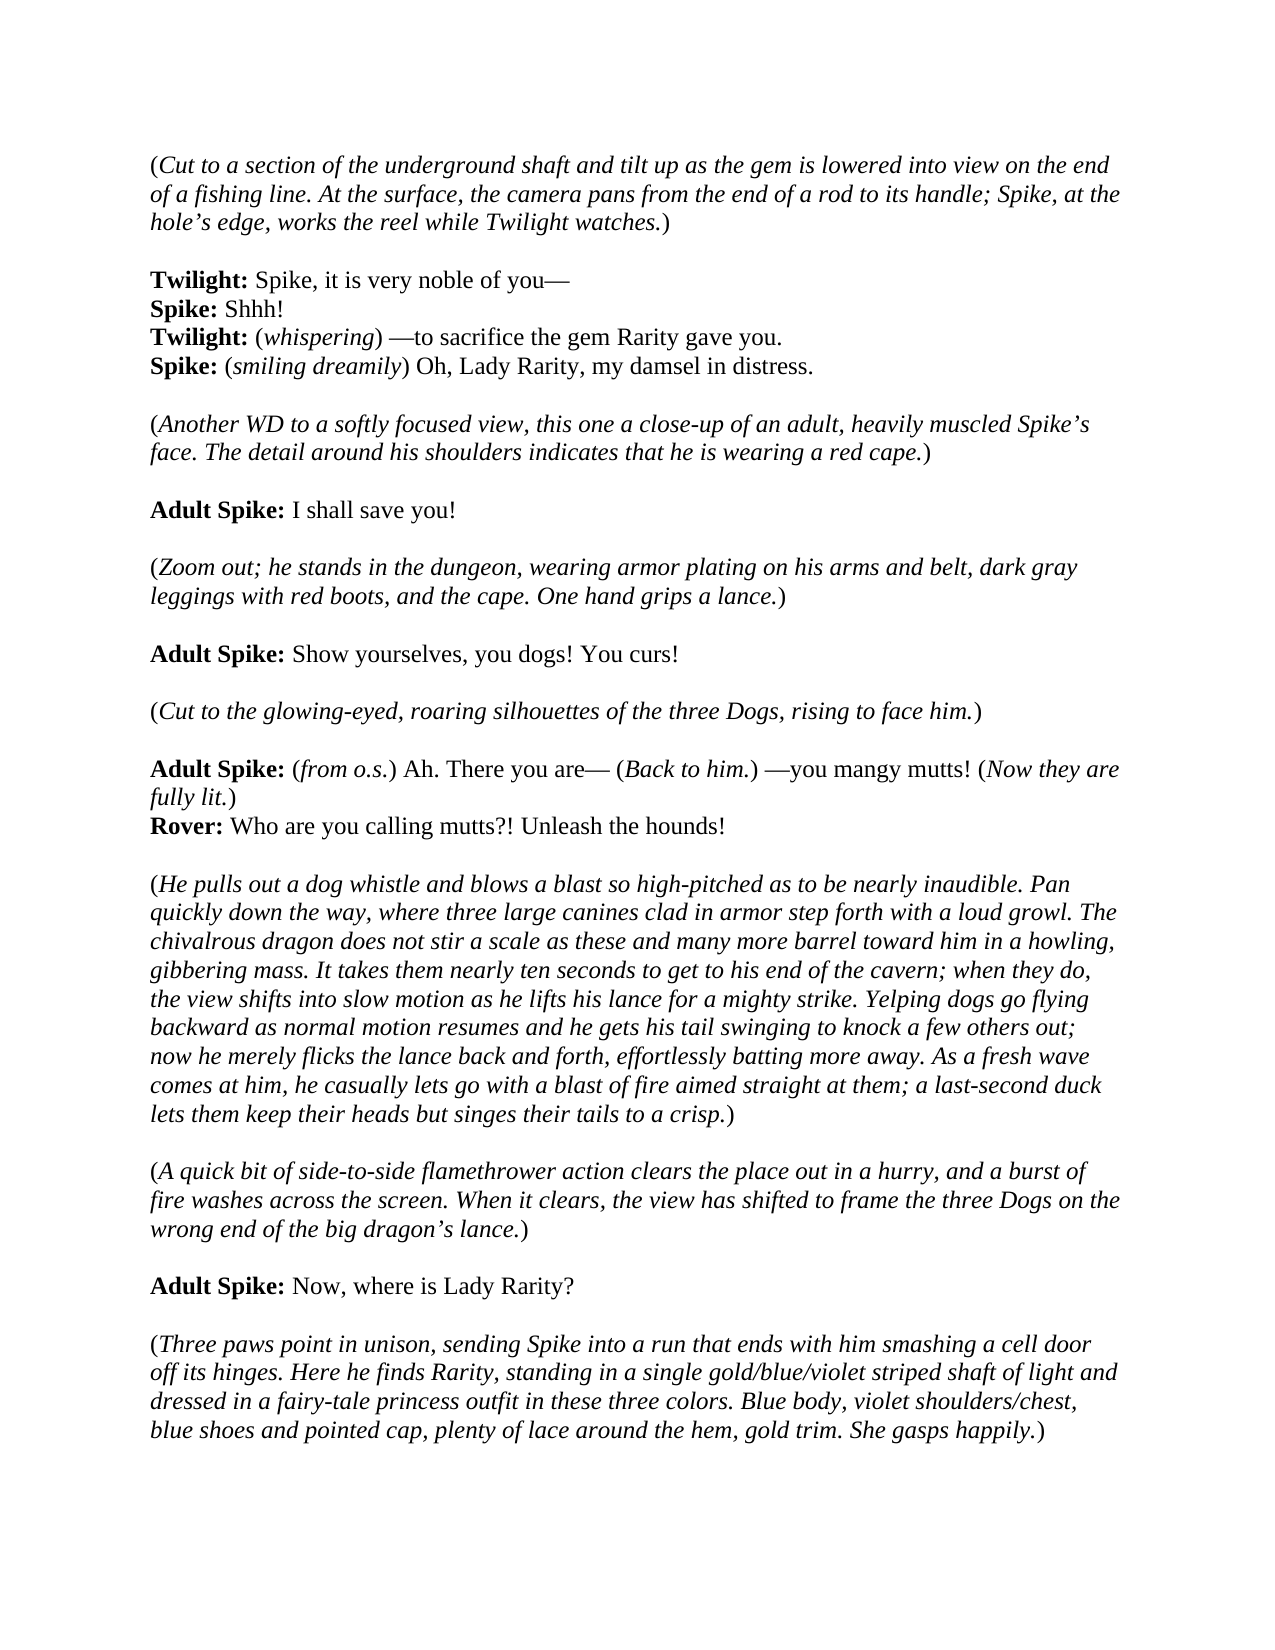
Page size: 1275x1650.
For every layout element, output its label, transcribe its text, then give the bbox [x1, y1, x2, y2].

text (Zoom out; he stands in the dungeon, wearing armor plating on his arms and belt, dark gray leggings with red boots, and the cape. One hand grips a lance.) [150, 552, 1125, 610]
text (Three paws point in unison, sending Spike into a run that ends with him smashing a cell door off its hinges. Here he finds Rarity, standing in a single gold/blue/violet striped shaft of light and dressed in a fairy-tale princess outfit in these three colors. Blue body, violet shoulders/chest, blue shoes and pointed cap, plenty of lace around the hem, gold trim. She gasps happily.) [150, 1329, 1125, 1444]
text (He pulls out a dog whistle and blows a blast so high-pitched as to be nearly inaudible. Pan quickly down the way, where three large canines clad in armor step forth with a loud growl. The chivalrous dragon does not stir a scale as these and many more barrel toward him in a howling, gibbering mass. It takes them nearly ten seconds to get to his end of the cavern; when they do, the view shifts into slow motion as he lifts his lance for a mighty strike. Yelping dogs go flying backward as normal motion resumes and he gets his tail swinging to knock a few others out; now he merely flicks the lance back and forth, effortlessly batting more away. As a fresh wave comes at him, he casually lets go with a blast of fire aimed straight at them; a last-second duck lets them keep their heads but singes their tails to a crisp.) [150, 869, 1125, 1127]
text Twilight: (whispering) —to sacrifice the gem Rarity gave you. [150, 322, 1125, 351]
text Adult Spike: Now, where is Lady Rarity? [150, 1271, 1125, 1300]
text (Another WD to a softly focused view, this one a close-up of an adult, heavily muscled Spike’s face. The detail around his shoulders indicates that he is wearing a red cape.) [150, 409, 1125, 466]
text Rover: Who are you calling mutts?! Unleash the hounds! [150, 811, 1125, 840]
text (A quick bit of side-to-side flamethrower action clears the place out in a hurry, and a burst of fire washes across the screen. When it clears, the view has shifted to frame the three Dogs on the wrong end of the big dragon’s lance.) [150, 1156, 1125, 1242]
text Adult Spike: Show yourselves, you dogs! You curs! [150, 639, 1125, 667]
text Spike: Shhh! [150, 294, 1125, 322]
text Twilight: Spike, it is very noble of you— [150, 265, 1125, 294]
text Adult Spike: I shall save you! [150, 495, 1125, 524]
text (Cut to a section of the underground shaft and tilt up as the gem is lowered into view on the end of a fishing line. At the surface, the camera pans from the end of a rod to its handle; Spike, at the hole’s edge, works the reel while Twilight watches.) [150, 150, 1125, 236]
text (Cut to the glowing-eyed, roaring silhouettes of the three Dogs, rising to face him.) [150, 696, 1125, 725]
text Spike: (smiling dreamily) Oh, Lady Rarity, my damsel in distress. [150, 351, 1125, 380]
text Adult Spike: (from o.s.) Ah. There you are— (Back to him.) —you mangy mutts! (Now they are fully lit.) [150, 754, 1125, 811]
